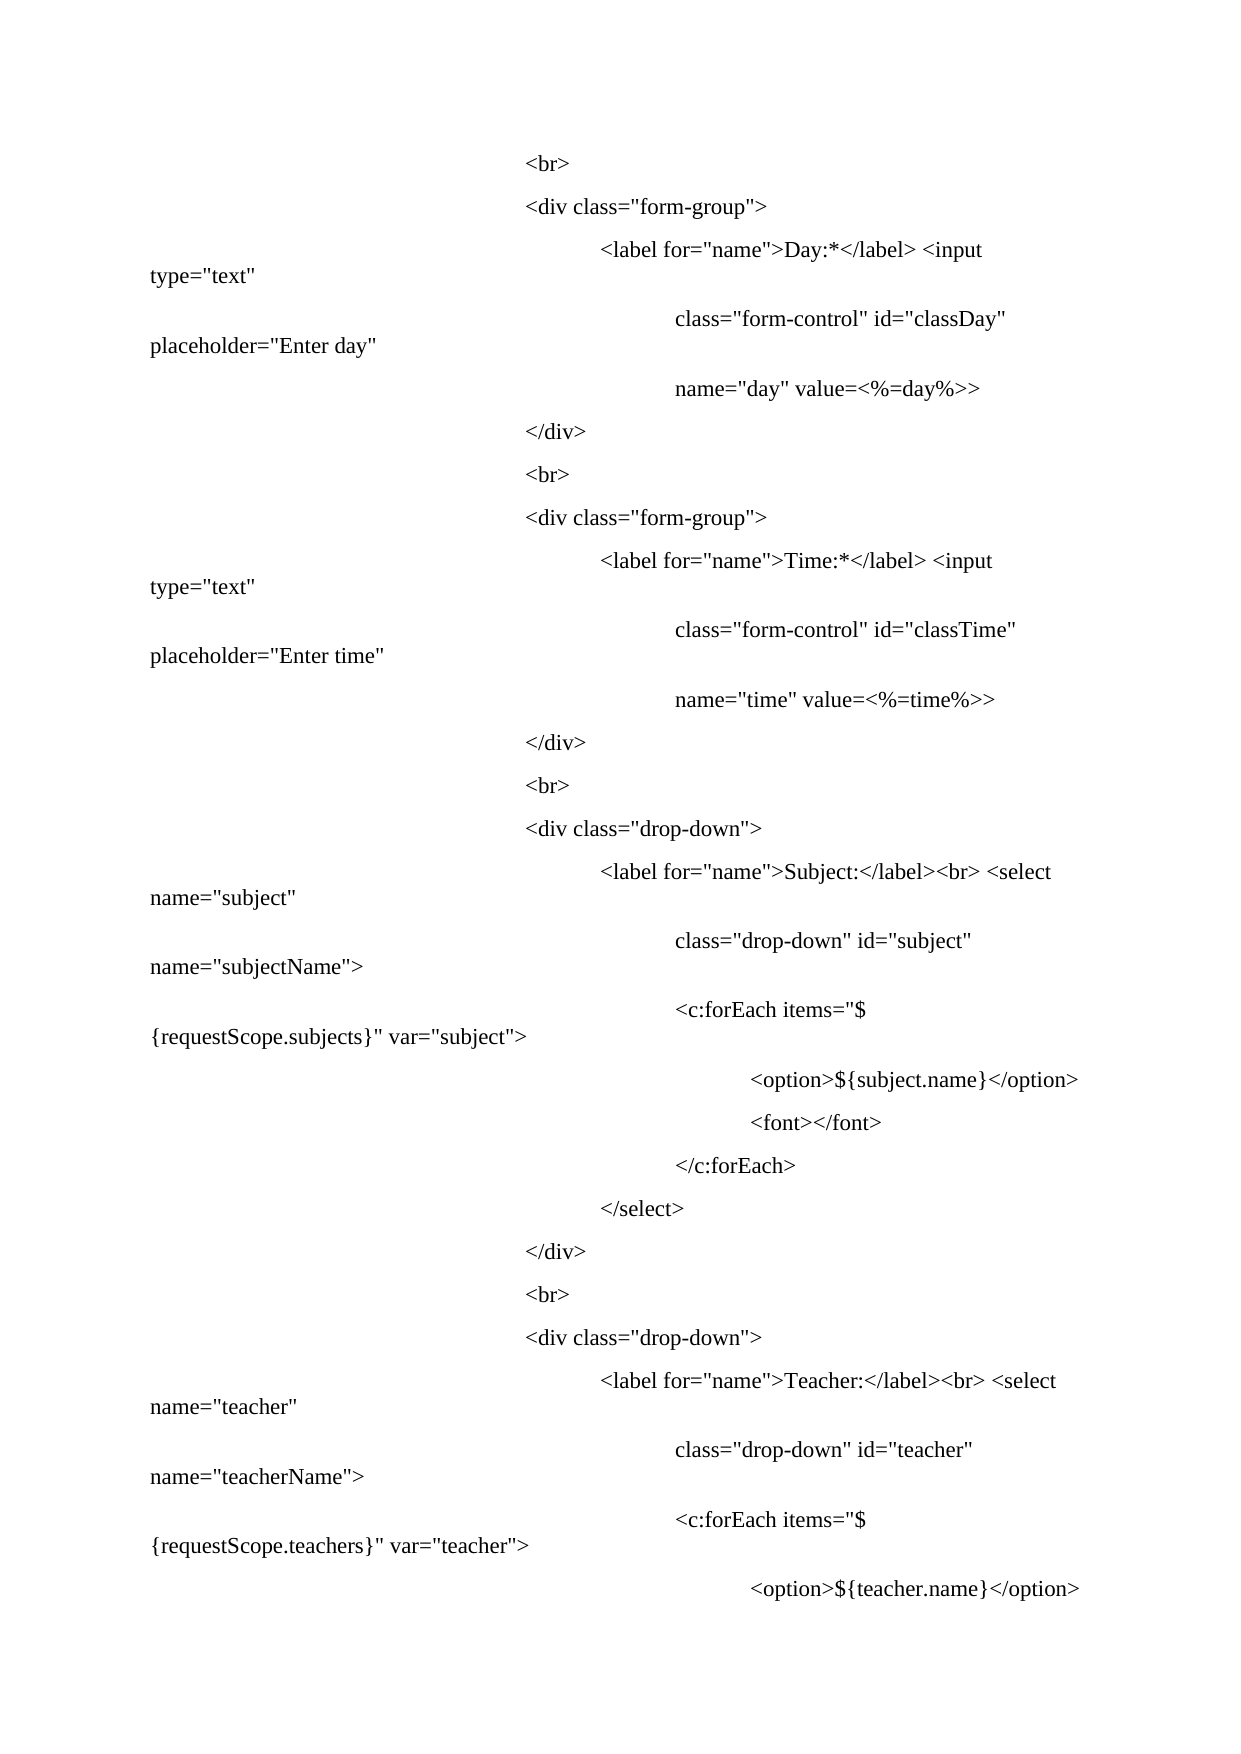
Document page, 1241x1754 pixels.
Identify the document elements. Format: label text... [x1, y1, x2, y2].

text <br> [150, 772, 1090, 798]
text </div> [150, 729, 1090, 755]
text <label for="name">Time:*</label> <input type="text" [150, 547, 1090, 599]
text class="form-control" id="classDay" placeholder="Enter day" [150, 305, 1090, 358]
text </c:forEach> [150, 1152, 1090, 1178]
text <label for="name">Teacher:</label><br> <select name="teacher" [150, 1367, 1090, 1420]
text <br> [150, 1281, 1090, 1307]
text <div class="drop-down"> [150, 815, 1090, 841]
text <div class="form-group"> [150, 193, 1090, 219]
text class="drop-down" id="teacher" name="teacherName"> [150, 1436, 1090, 1489]
text name="day" value=<%=day%>> [150, 375, 1090, 401]
text <option>${subject.name}</option> [150, 1066, 1090, 1092]
text <label for="name">Day:*</label> <input type="text" [150, 236, 1090, 289]
text <br> [150, 150, 1090, 176]
text </div> [150, 418, 1090, 444]
text <label for="name">Subject:</label><br> <select name="subject" [150, 858, 1090, 910]
text <div class="drop-down"> [150, 1324, 1090, 1350]
text <c:forEach items="${requestScope.subjects}" var="subject"> [150, 996, 1090, 1049]
text name="time" value=<%=time%>> [150, 686, 1090, 712]
text <font></font> [150, 1109, 1090, 1135]
text <div class="form-group"> [150, 504, 1090, 530]
text <br> [150, 461, 1090, 487]
text class="drop-down" id="subject" name="subjectName"> [150, 927, 1090, 980]
text </div> [150, 1238, 1090, 1264]
text class="form-control" id="classTime" placeholder="Enter time" [150, 616, 1090, 669]
text <option>${teacher.name}</option> [150, 1575, 1090, 1601]
text </select> [150, 1195, 1090, 1221]
text <c:forEach items="${requestScope.teachers}" var="teacher"> [150, 1506, 1090, 1558]
